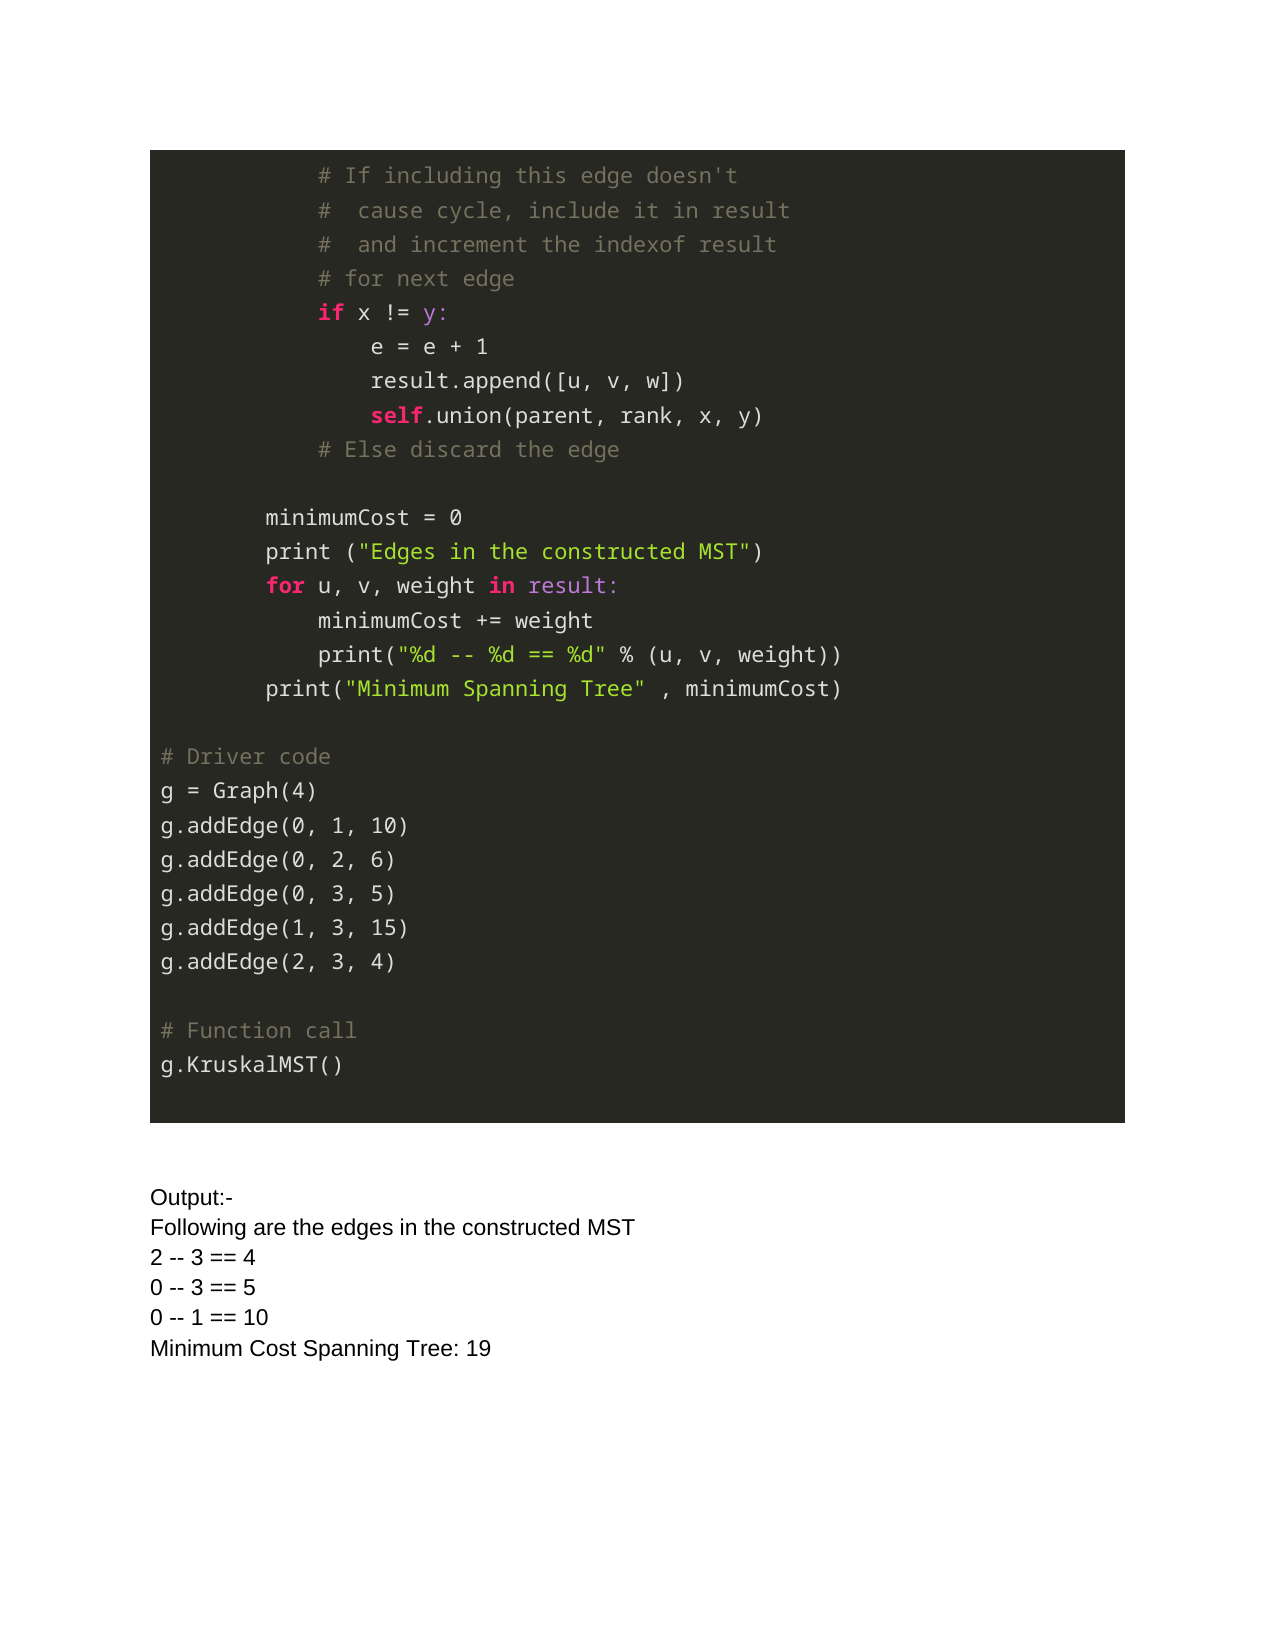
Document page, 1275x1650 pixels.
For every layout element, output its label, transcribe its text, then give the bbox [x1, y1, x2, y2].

text 0 -- 1 == 10 [150, 1304, 1125, 1331]
text 0 -- 3 == 5 [150, 1274, 1125, 1300]
text Following are the edges in the constructed MST [150, 1214, 1125, 1240]
text Output:- [150, 1183, 1125, 1210]
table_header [150, 150, 1125, 1123]
text 2 -- 3 == 4 [150, 1244, 1125, 1270]
text Minimum Cost Spanning Tree: 19 [150, 1334, 1125, 1361]
